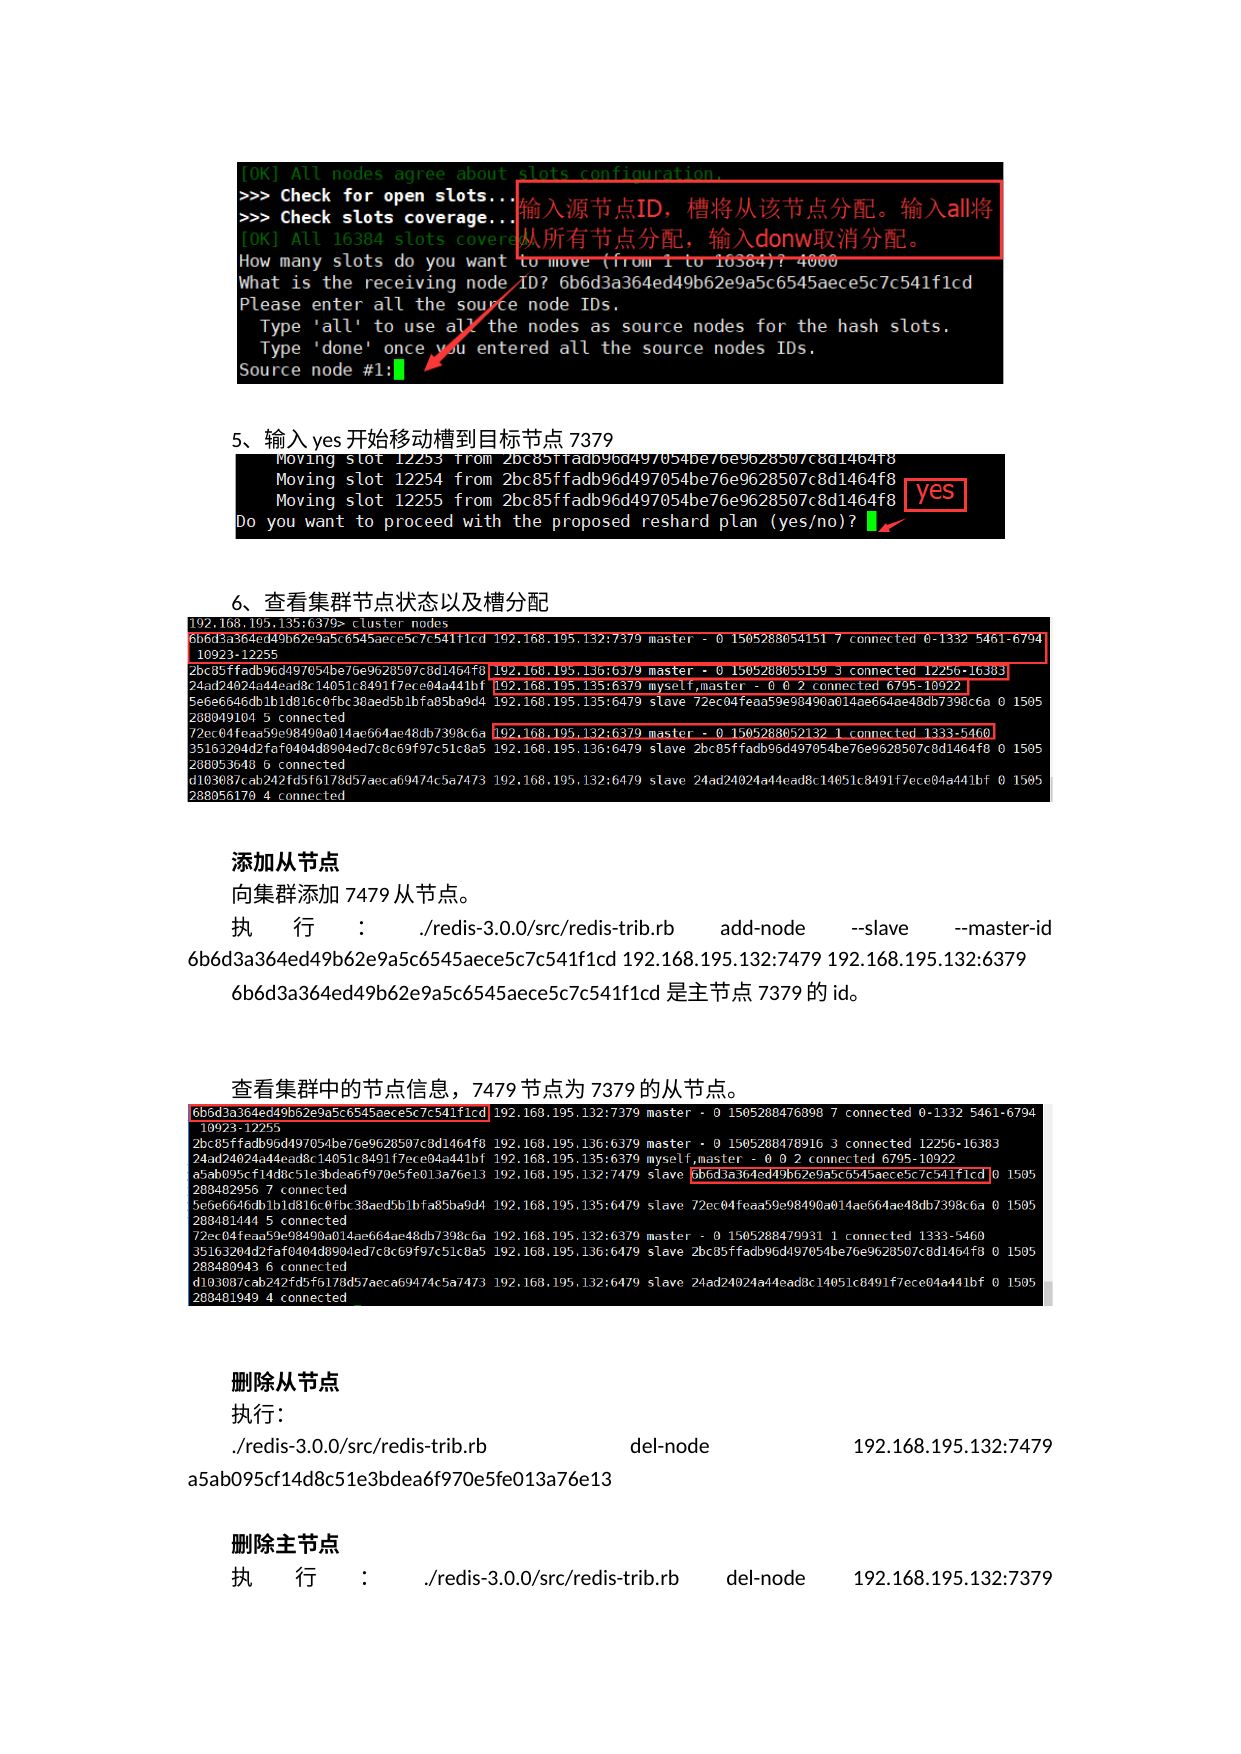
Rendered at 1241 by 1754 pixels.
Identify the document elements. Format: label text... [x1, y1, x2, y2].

list 向集群添加7479从节点。 [187, 877, 1053, 909]
list 6b6d3a364ed49b62e9a5c6545aece5c7c541f1cd 是主节点7379的id。 [187, 974, 1053, 1007]
picture [237, 162, 1004, 384]
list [187, 1559, 1053, 1592]
list 执行：./redis-3.0.0/src/redis-trib.rb add-node --slave --master-id 6b6d3a364ed49b62e9a5c6545aece5c7c541f1cd 192.168.195.132:7479 192.168.195.132:6379 [187, 909, 1053, 974]
list 查看集群中的节点信息，7479节点为7379的从节点。 [187, 1072, 1053, 1104]
list ./redis-3.0.0/src/redis-trib.rb del-node 192.168.195.132:7479 a5ab095cf14d8c51e3bdea6f970e5fe013a76e13 [187, 1429, 1053, 1494]
list 查看集群节点状态以及槽分配 [187, 584, 1053, 617]
picture [187, 617, 1053, 802]
list 执行： [187, 1397, 1053, 1429]
picture [235, 454, 1005, 539]
list 添加从节点 [187, 844, 1053, 877]
list 删除主节点 [187, 1527, 1053, 1559]
list 删除从节点 [187, 1364, 1053, 1397]
picture [187, 1104, 1053, 1306]
list 输入yes开始移动槽到目标节点7379 [187, 422, 1053, 454]
